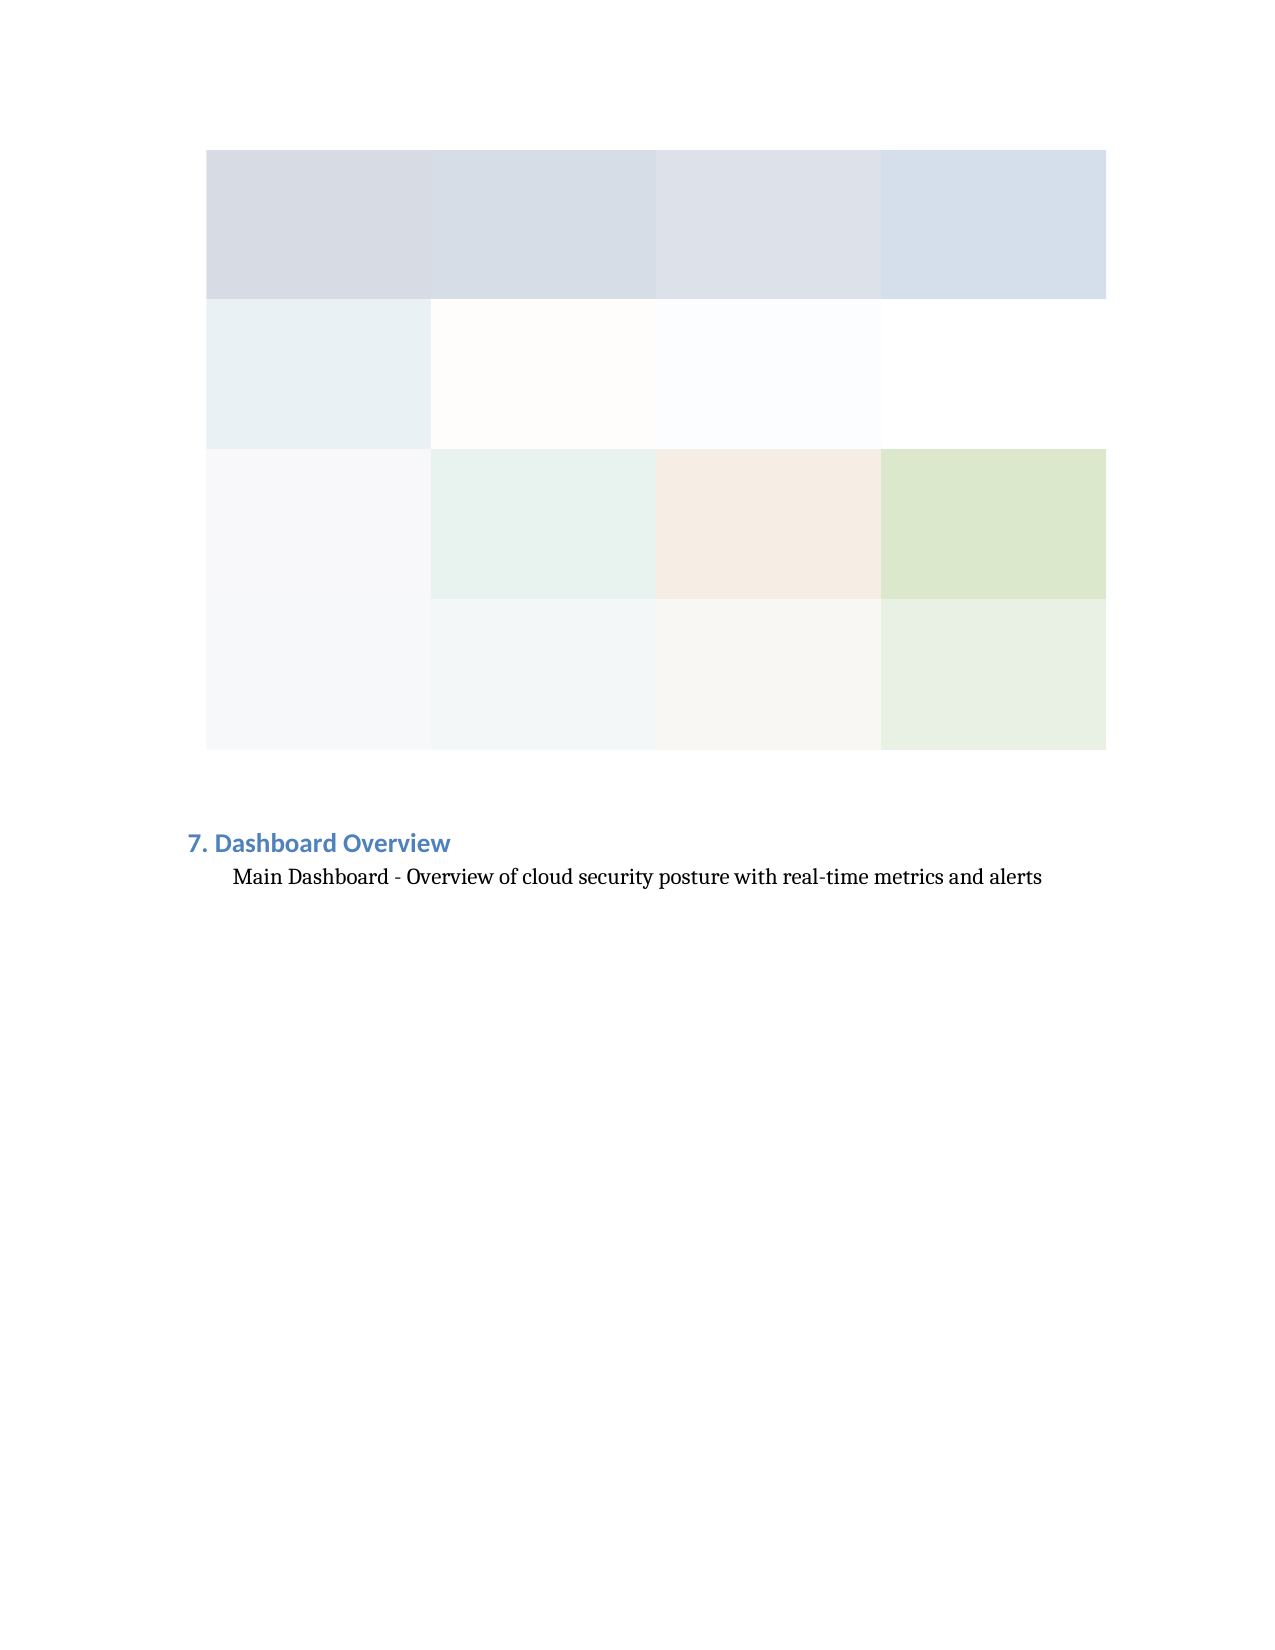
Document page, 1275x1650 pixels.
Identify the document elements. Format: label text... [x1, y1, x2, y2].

subtitle 7. Dashboard Overview [187, 826, 1087, 859]
picture [206, 150, 1107, 750]
text Main Dashboard - Overview of cloud security posture with real-time metrics and alerts [187, 864, 1087, 890]
